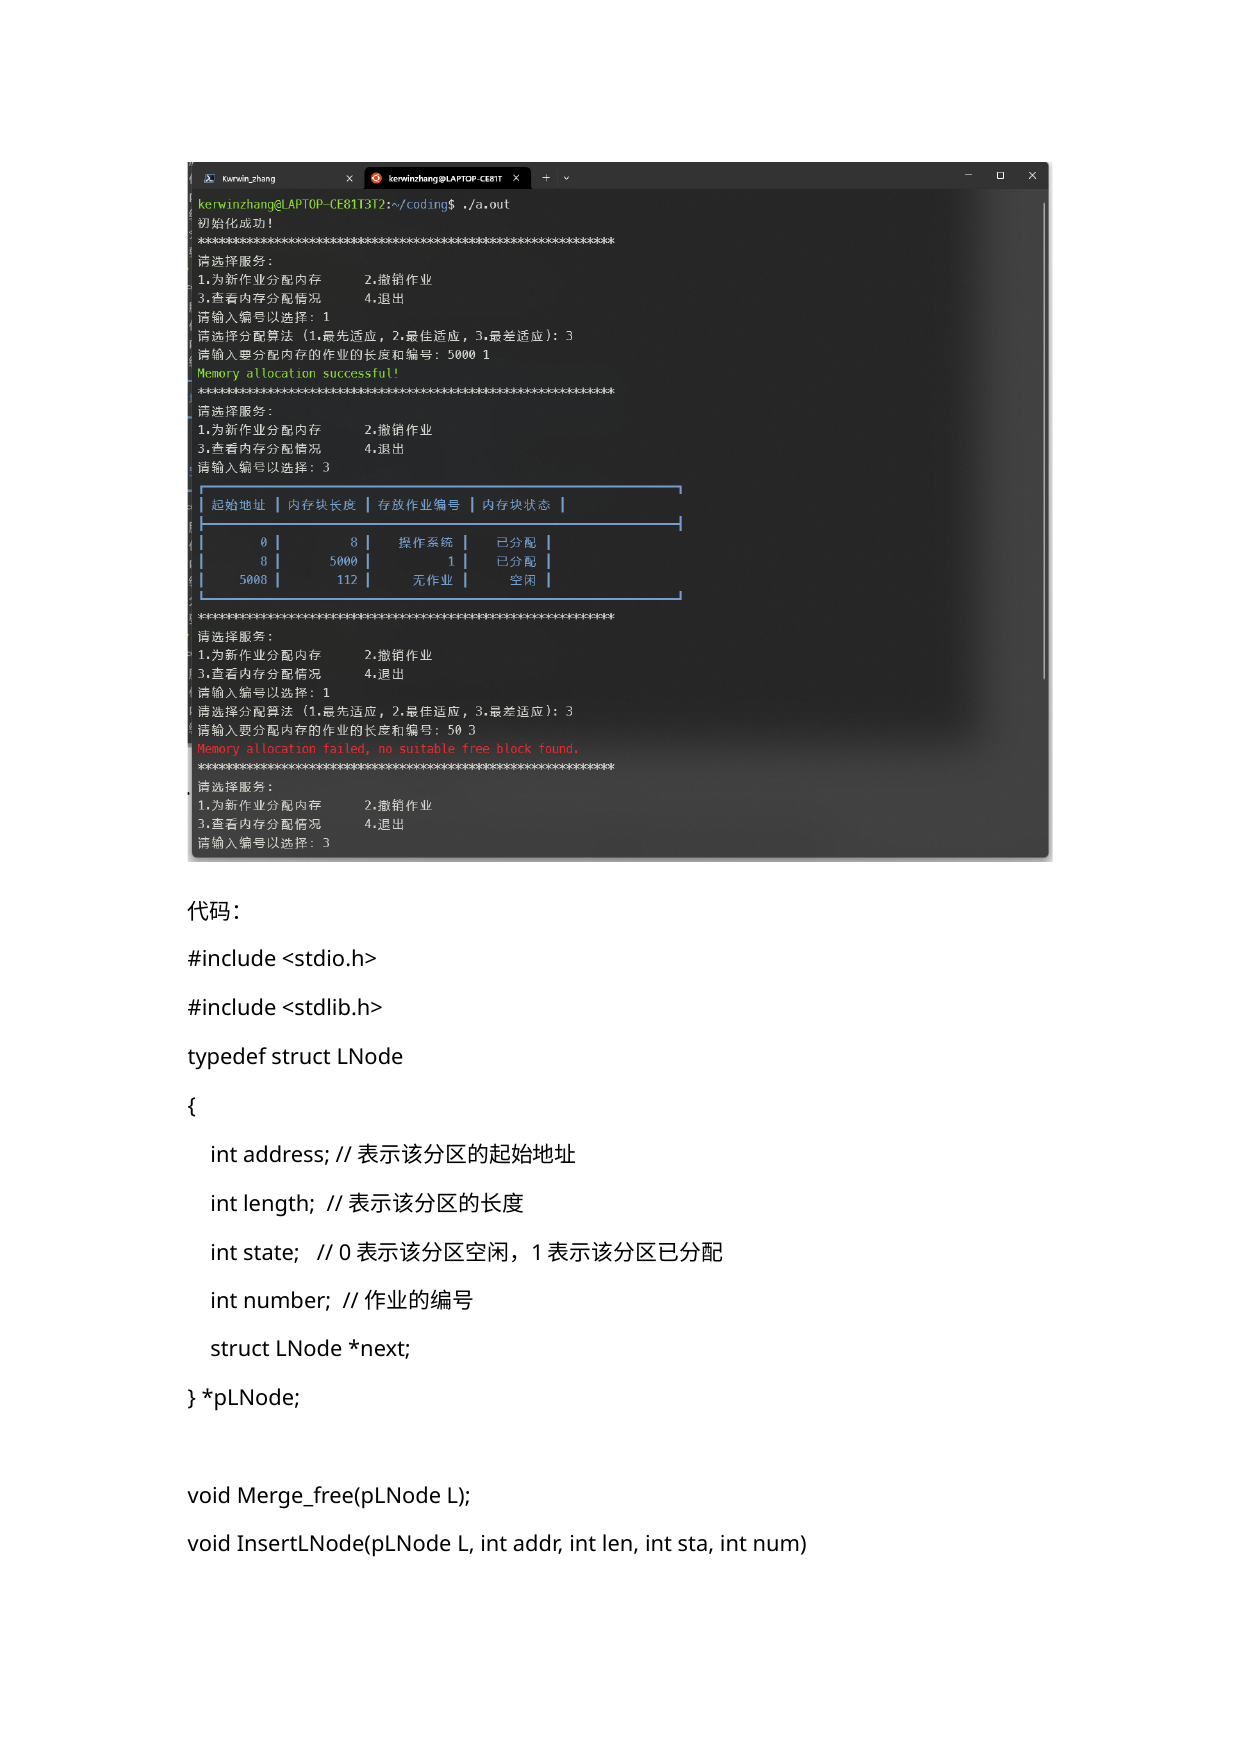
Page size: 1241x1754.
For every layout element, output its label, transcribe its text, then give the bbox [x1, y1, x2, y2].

text typedef struct LNode [187, 1039, 1053, 1072]
text 代码： [187, 893, 1053, 926]
text int length; // 表示该分区的长度 [187, 1186, 1053, 1218]
text void InsertLNode(pLNode L, int addr, int len, int sta, int num) [187, 1527, 1053, 1559]
text #include <stdlib.h> [187, 991, 1053, 1023]
text int number; // 作业的编号 [187, 1283, 1053, 1316]
text struct LNode *next; [187, 1332, 1053, 1364]
text } *pLNode; [187, 1381, 1053, 1413]
text int state; // 0表示该分区空闲，1表示该分区已分配 [187, 1234, 1053, 1267]
text int address; // 表示该分区的起始地址 [187, 1137, 1053, 1169]
picture [187, 162, 1053, 862]
text { [187, 1088, 1053, 1121]
text void Merge_free(pLNode L); [187, 1478, 1053, 1511]
text #include <stdio.h> [187, 942, 1053, 974]
